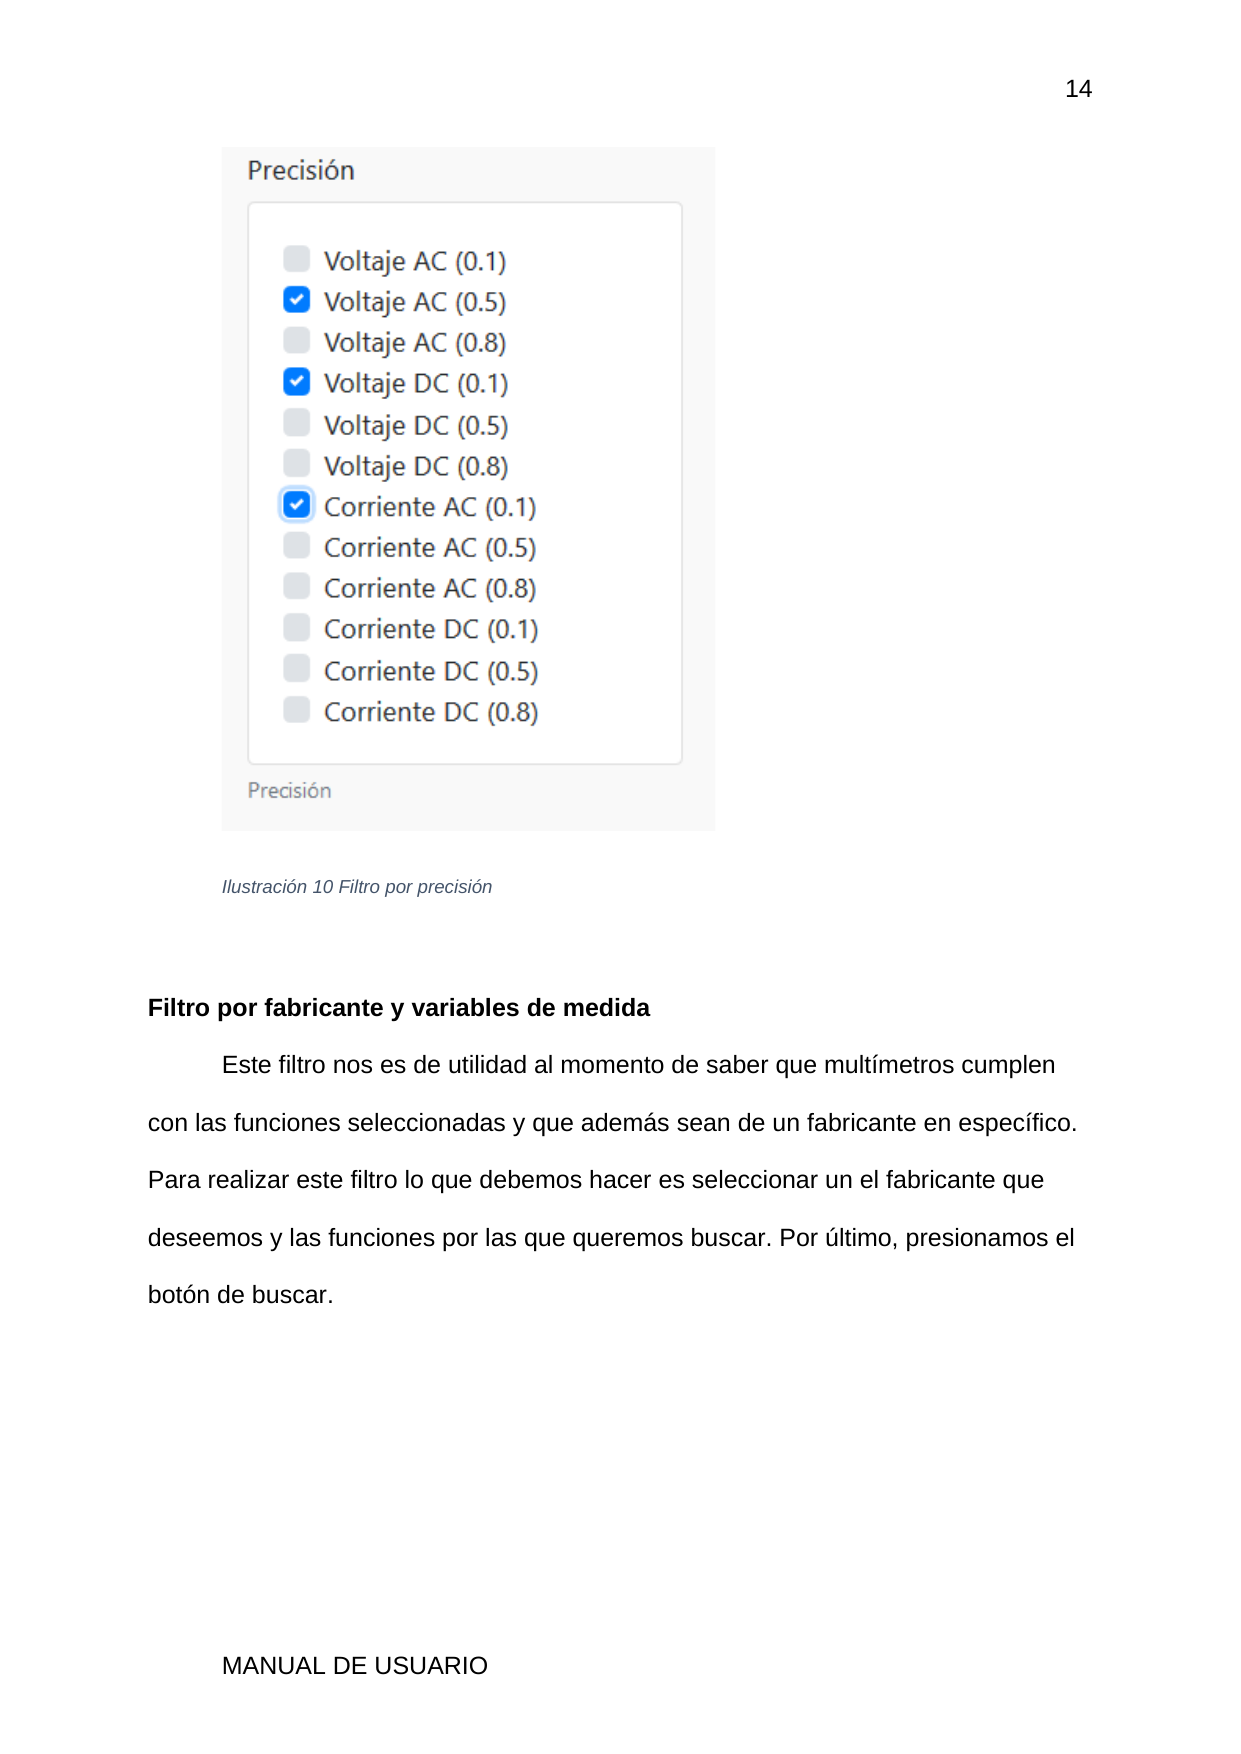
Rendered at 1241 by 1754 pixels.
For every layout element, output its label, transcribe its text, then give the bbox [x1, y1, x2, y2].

picture [221, 147, 716, 831]
subtitle Filtro por fabricante y variables de medida [148, 993, 1092, 1021]
text Este filtro nos es de utilidad al momento de saber que multímetros cumplen con las funciones seleccionadas y que además sean de un fabricante en específico. Para realizar este filtro lo que debemos hacer es seleccionar un el fabricante que deseemos y las funciones por las que queremos buscar. Por último, presionamos el botón de buscar. [148, 1050, 1092, 1309]
text Ilustración 10 Filtro por precisión [148, 876, 1092, 898]
